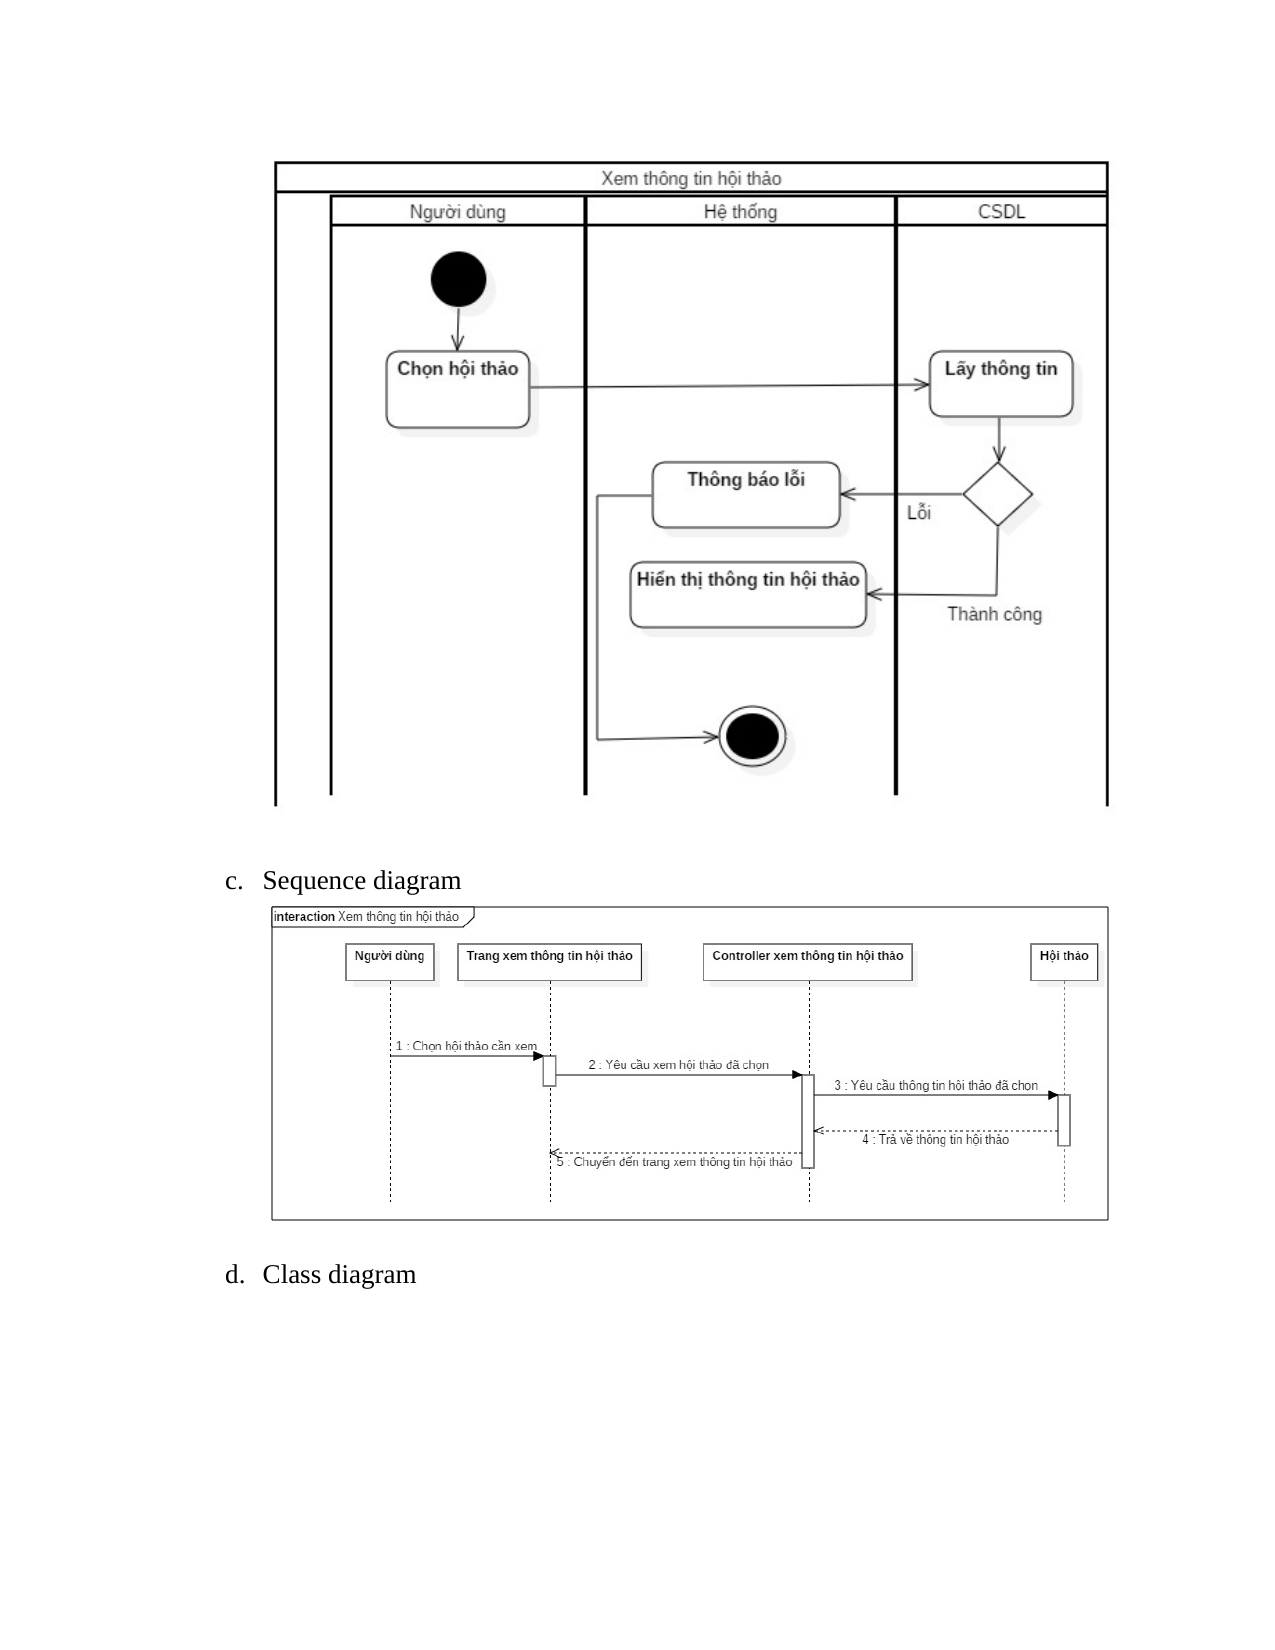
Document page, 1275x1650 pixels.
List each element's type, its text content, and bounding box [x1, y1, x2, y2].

list Sequence diagram [225, 864, 1125, 895]
picture [262, 897, 1145, 1257]
list Class diagram [225, 1258, 1125, 1289]
picture [262, 150, 1163, 862]
